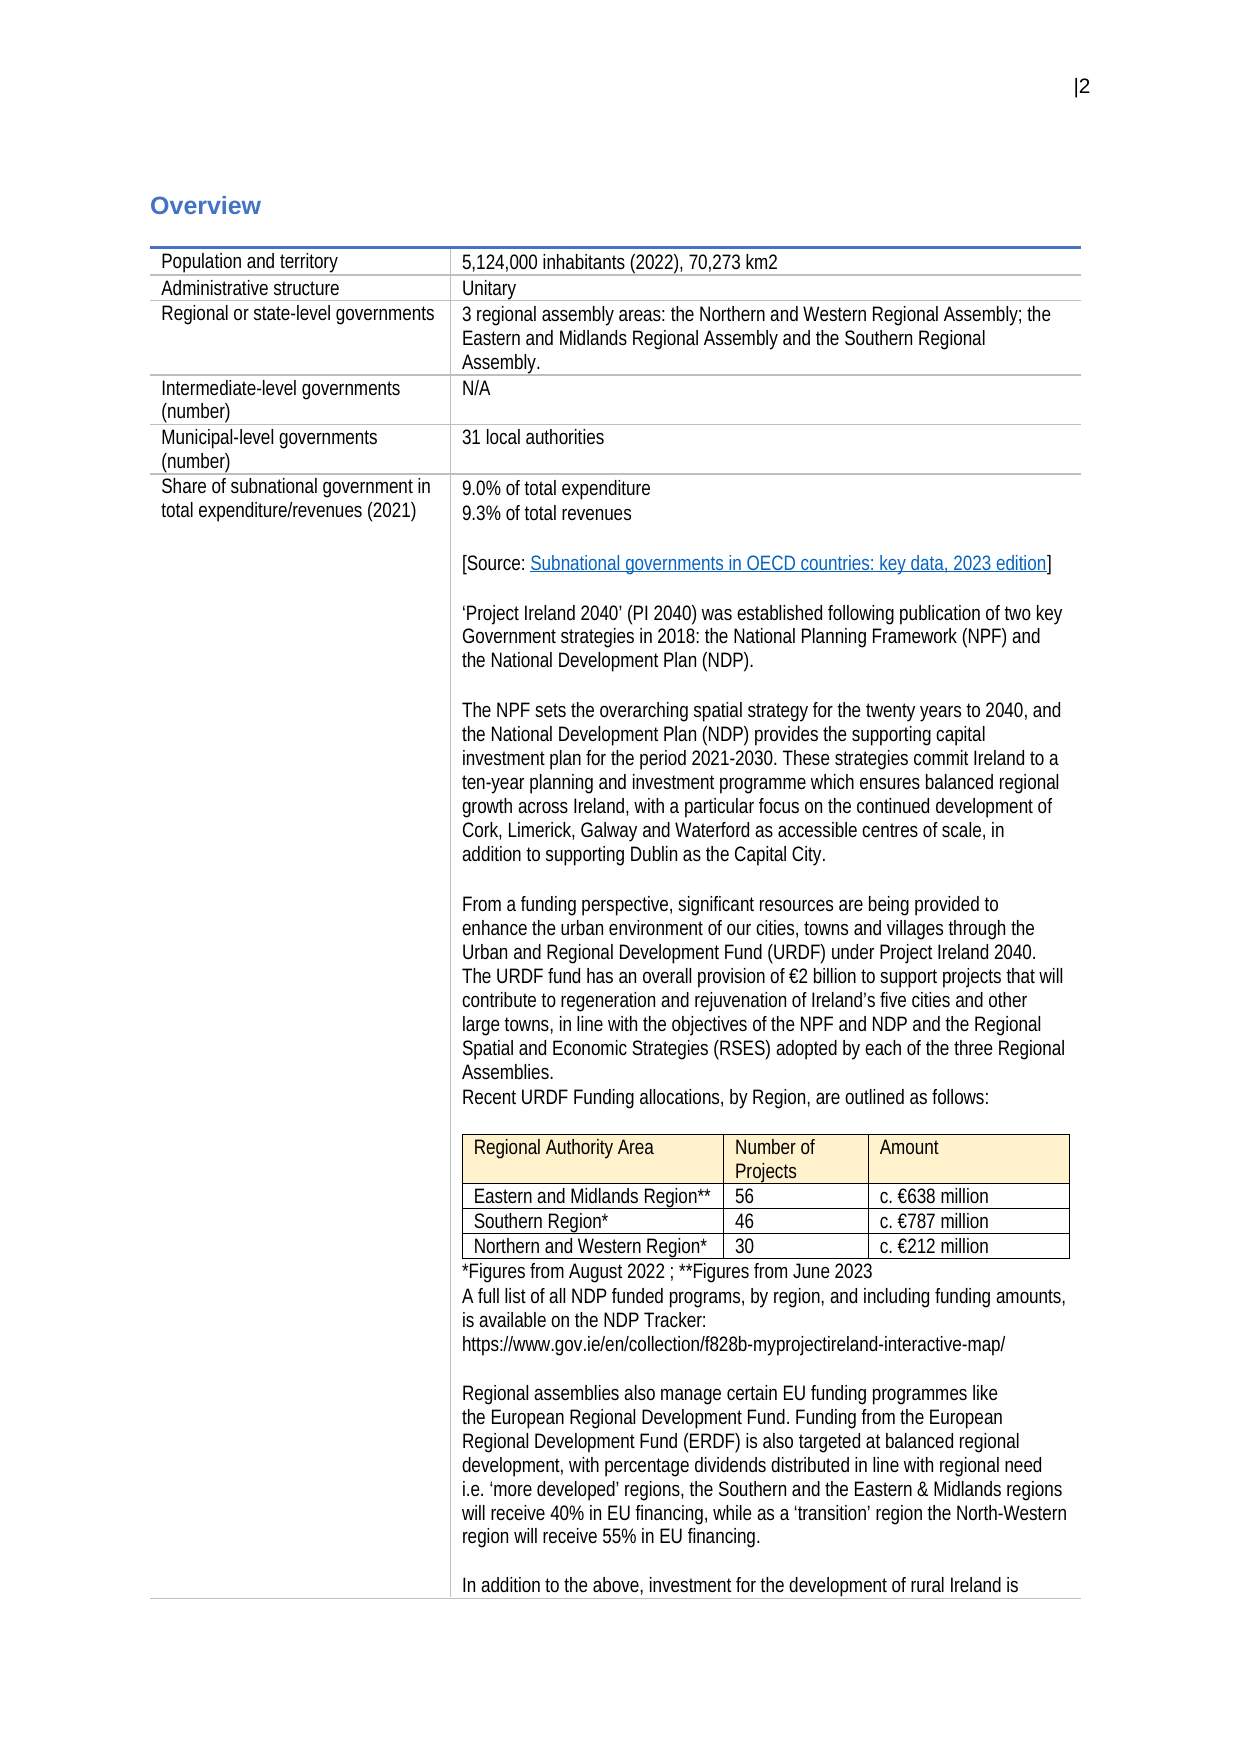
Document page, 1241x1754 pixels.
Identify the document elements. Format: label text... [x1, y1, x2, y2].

table_cell Unitary [451, 276, 1081, 299]
table_cell Regional or state-level governments [150, 301, 450, 374]
table_cell 31 local authorities [451, 425, 1081, 473]
title Overview [150, 187, 1090, 221]
table_cell N/A [451, 376, 1081, 423]
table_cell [150, 475, 450, 1597]
table_cell 3 regional assembly areas: the Northern and Western Regional Assembly; the Eastern and Midlands Regional Assembly and the Southern Regional Assembly. [451, 301, 1081, 374]
table_header Population and territory [150, 249, 450, 274]
table_header 5,124,000 inhabitants (2022), 70,273 km2 [451, 249, 1081, 274]
table_cell Municipal-level governments (number) [150, 425, 450, 473]
table_cell Administrative structure [150, 276, 450, 299]
table_cell Intermediate-level governments (number) [150, 376, 450, 423]
